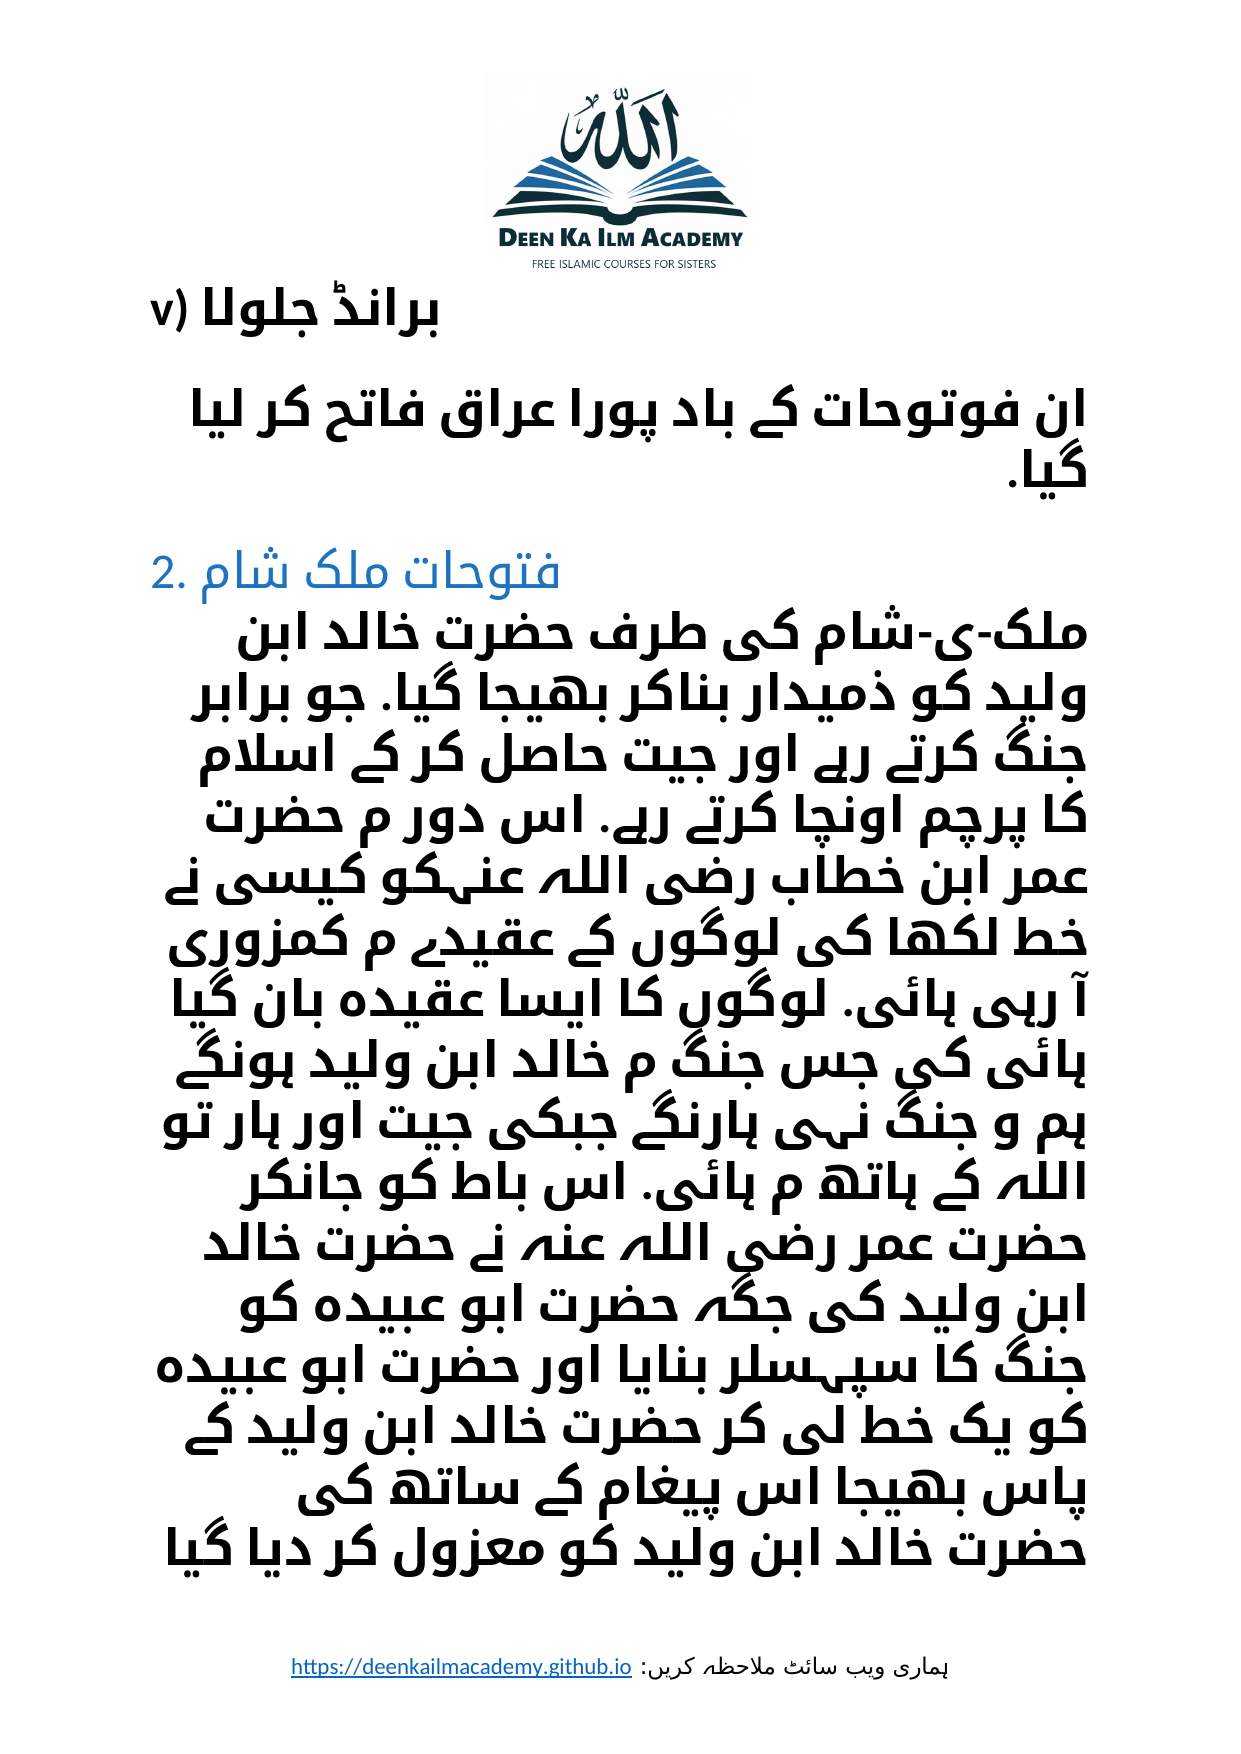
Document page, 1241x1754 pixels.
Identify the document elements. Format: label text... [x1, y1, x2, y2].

picture [482, 73, 759, 277]
subtitle 2. فتوحات ملک شام [150, 540, 1090, 601]
text v) برانڈ جلولا [150, 277, 1090, 338]
text ان فوتوحات کے باد پورا عراق فاتح کر لیا گیا. [150, 378, 1090, 500]
